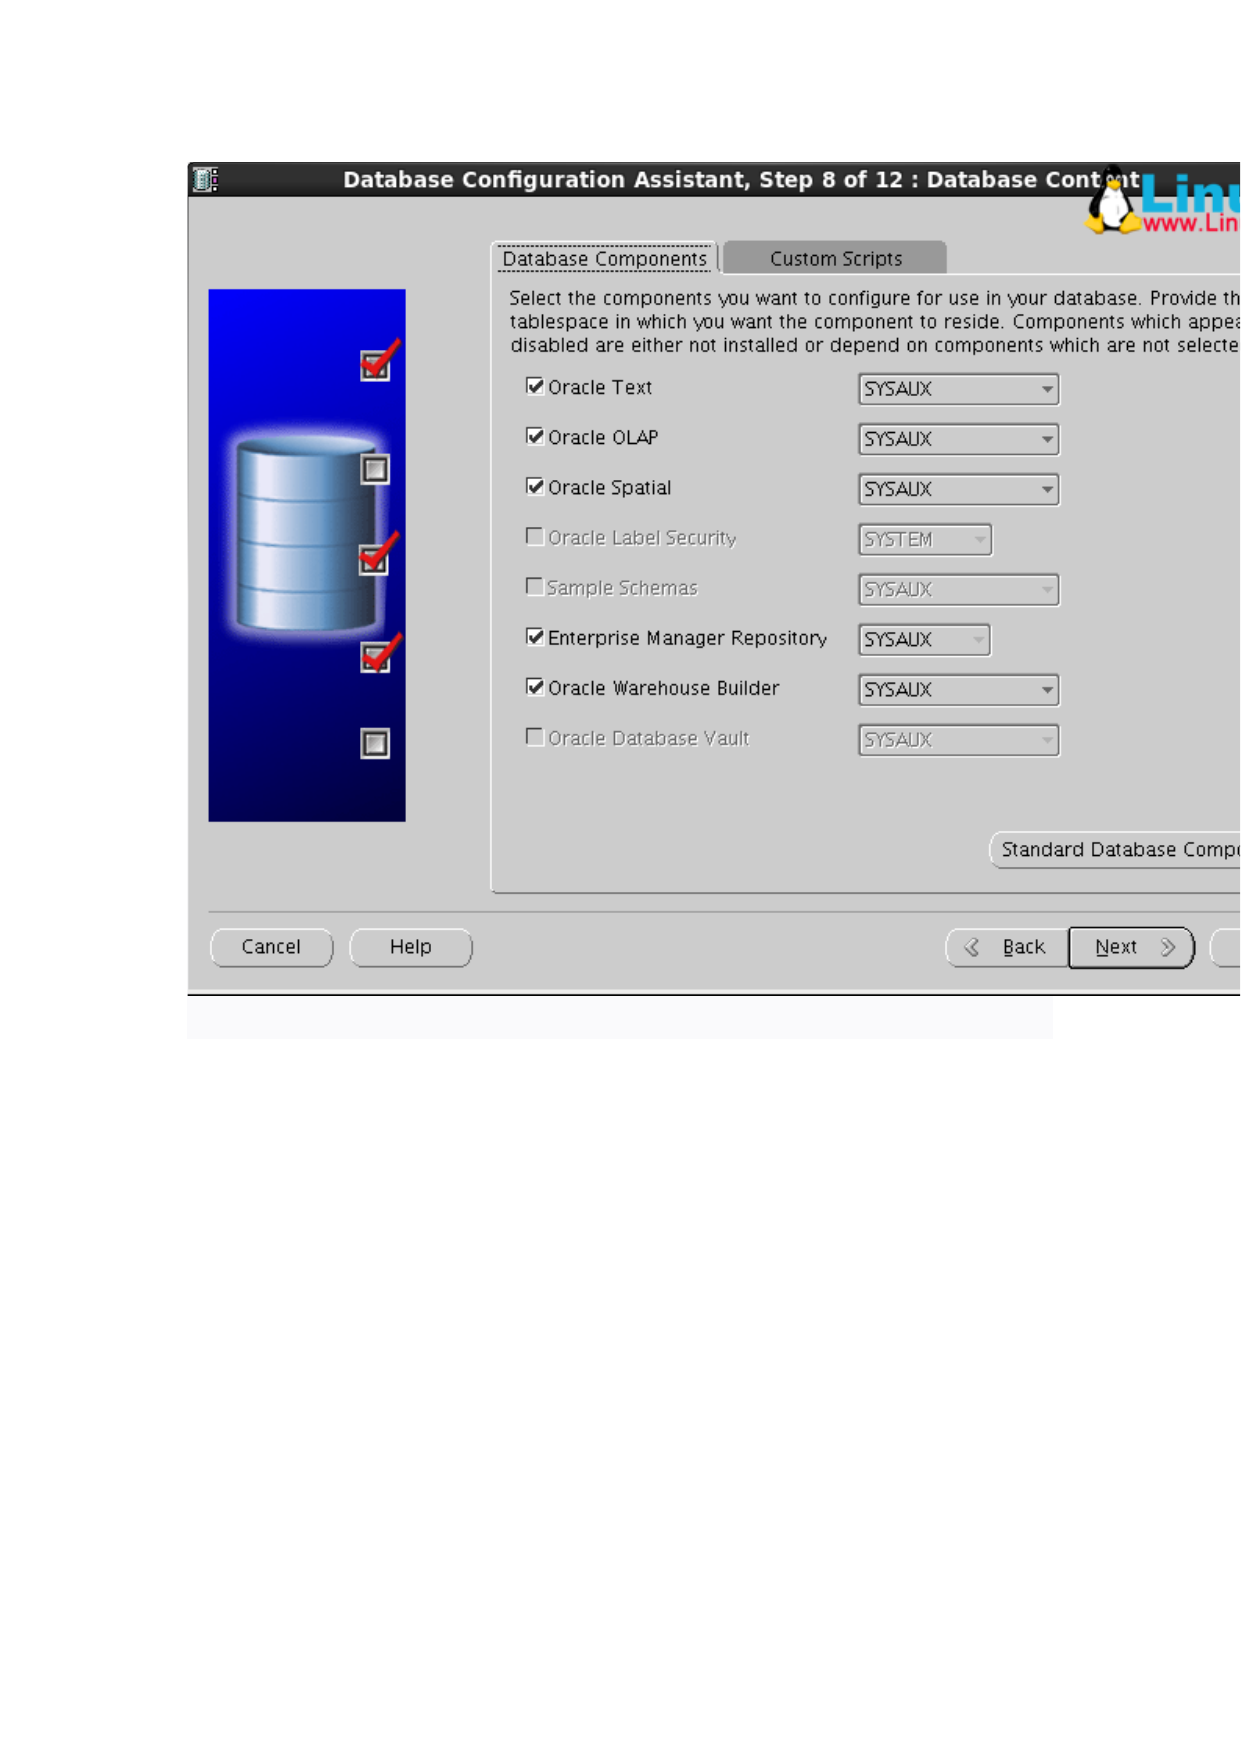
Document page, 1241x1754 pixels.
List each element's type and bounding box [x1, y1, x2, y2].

picture [187, 162, 1241, 996]
